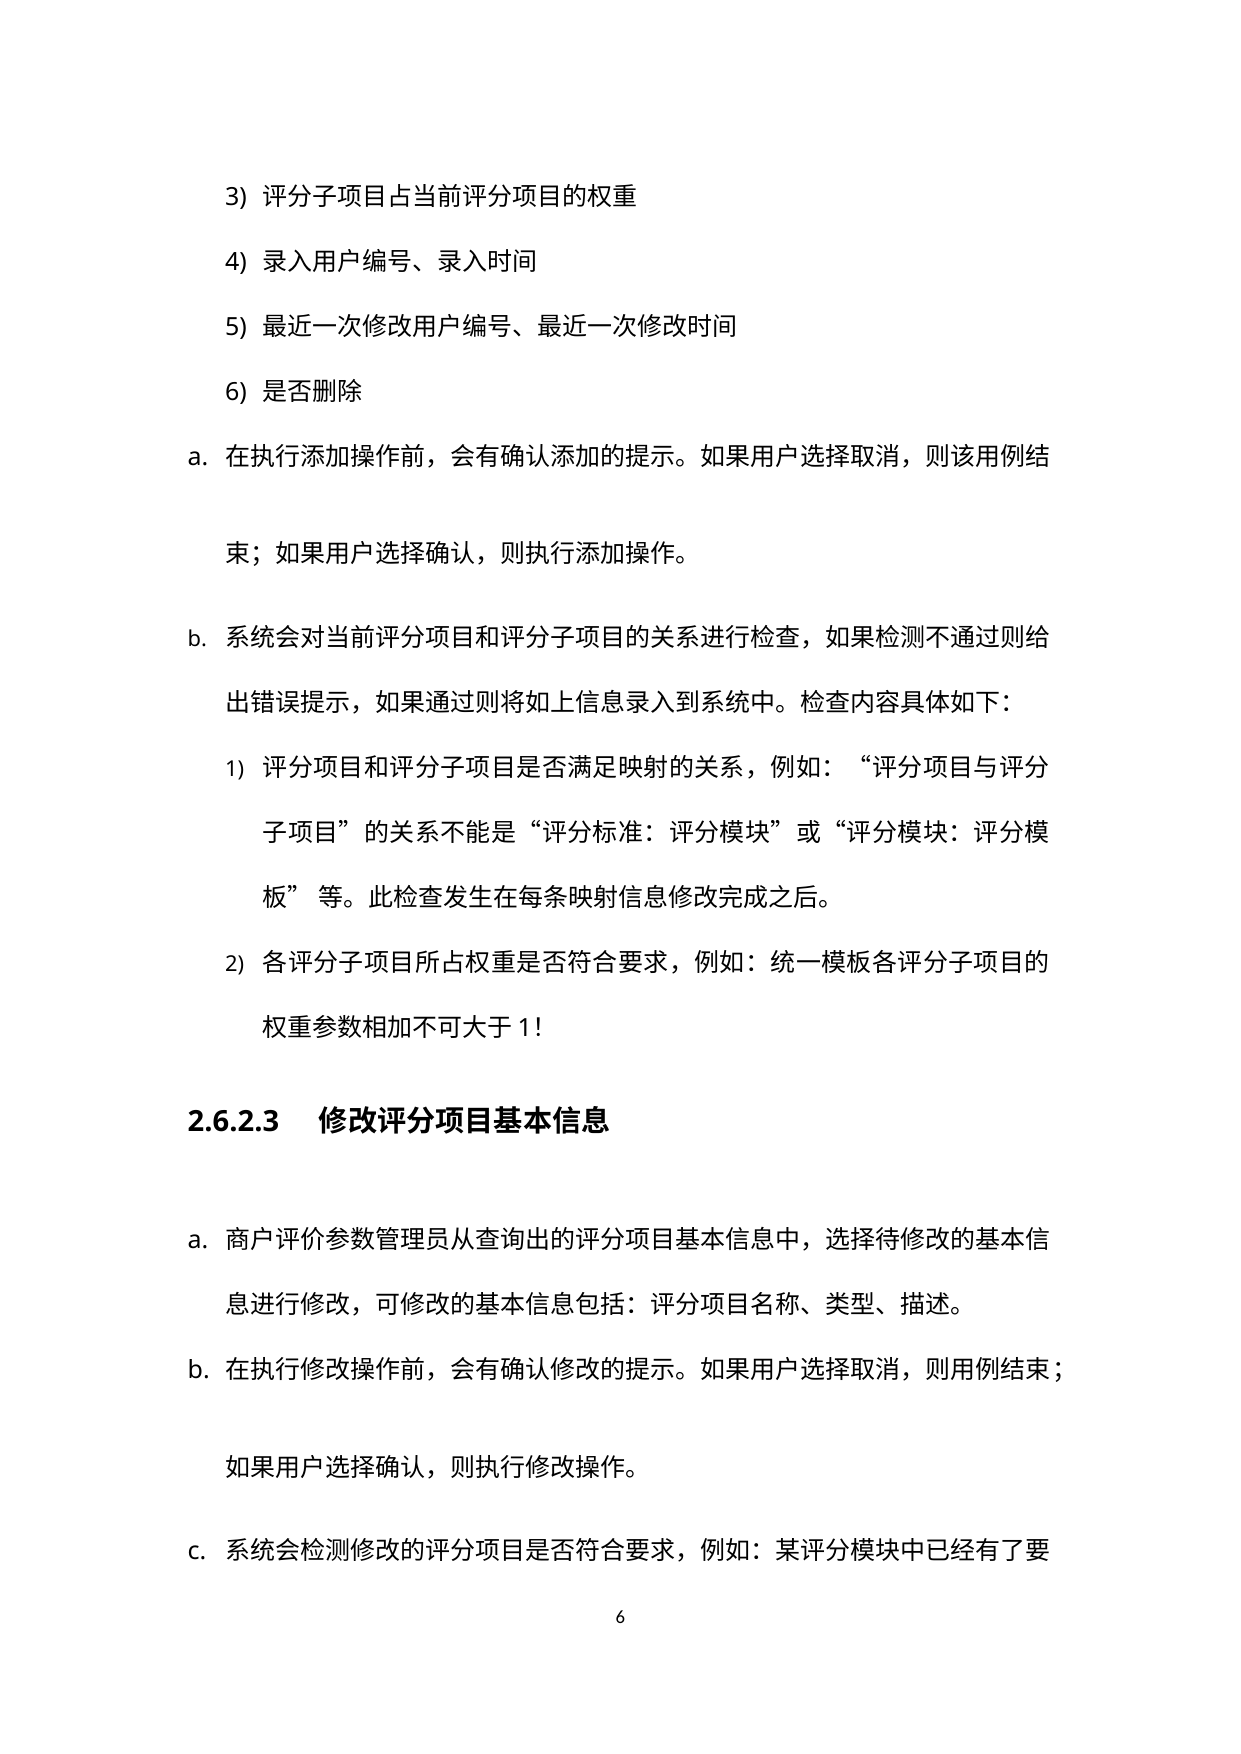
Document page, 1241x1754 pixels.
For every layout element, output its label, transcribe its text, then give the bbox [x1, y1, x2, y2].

list 商户评价参数管理员从查询出的评分项目基本信息中，选择待修改的基本信息进行修改，可修改的基本信息包括：评分项目名称、类型、描述。 [187, 1206, 1053, 1336]
subtitle 修改评分项目基本信息 [187, 1087, 1053, 1152]
list 在执行修改操作前，会有确认修改的提示。如果用户选择取消，则用例结束；如果用户选择确认，则执行修改操作。 [187, 1336, 1053, 1498]
list 评分子项目占当前评分项目的权重 [225, 162, 1053, 227]
list 在执行添加操作前，会有确认添加的提示。如果用户选择取消，则该用例结束；如果用户选择确认，则执行添加操作。 [187, 422, 1053, 584]
list 各评分子项目所占权重是否符合要求，例如：统一模板各评分子项目的权重参数相加不可大于1！ [225, 928, 1053, 1058]
list 系统会对当前评分项目和评分子项目的关系进行检查，如果检测不通过则给出错误提示，如果通过则将如上信息录入到系统中。检查内容具体如下： [187, 603, 1053, 733]
list 最近一次修改用户编号、最近一次修改时间 [225, 292, 1053, 357]
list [187, 1516, 1053, 1581]
list 评分项目和评分子项目是否满足映射的关系，例如：“评分项目与评分子项目”的关系不能是“评分标准：评分模块”或“评分模块：评分模板” 等。此检查发生在每条映射信息修改完成之后。 [225, 733, 1053, 928]
list 录入用户编号、录入时间 [225, 227, 1053, 292]
list 是否删除 [225, 357, 1053, 422]
